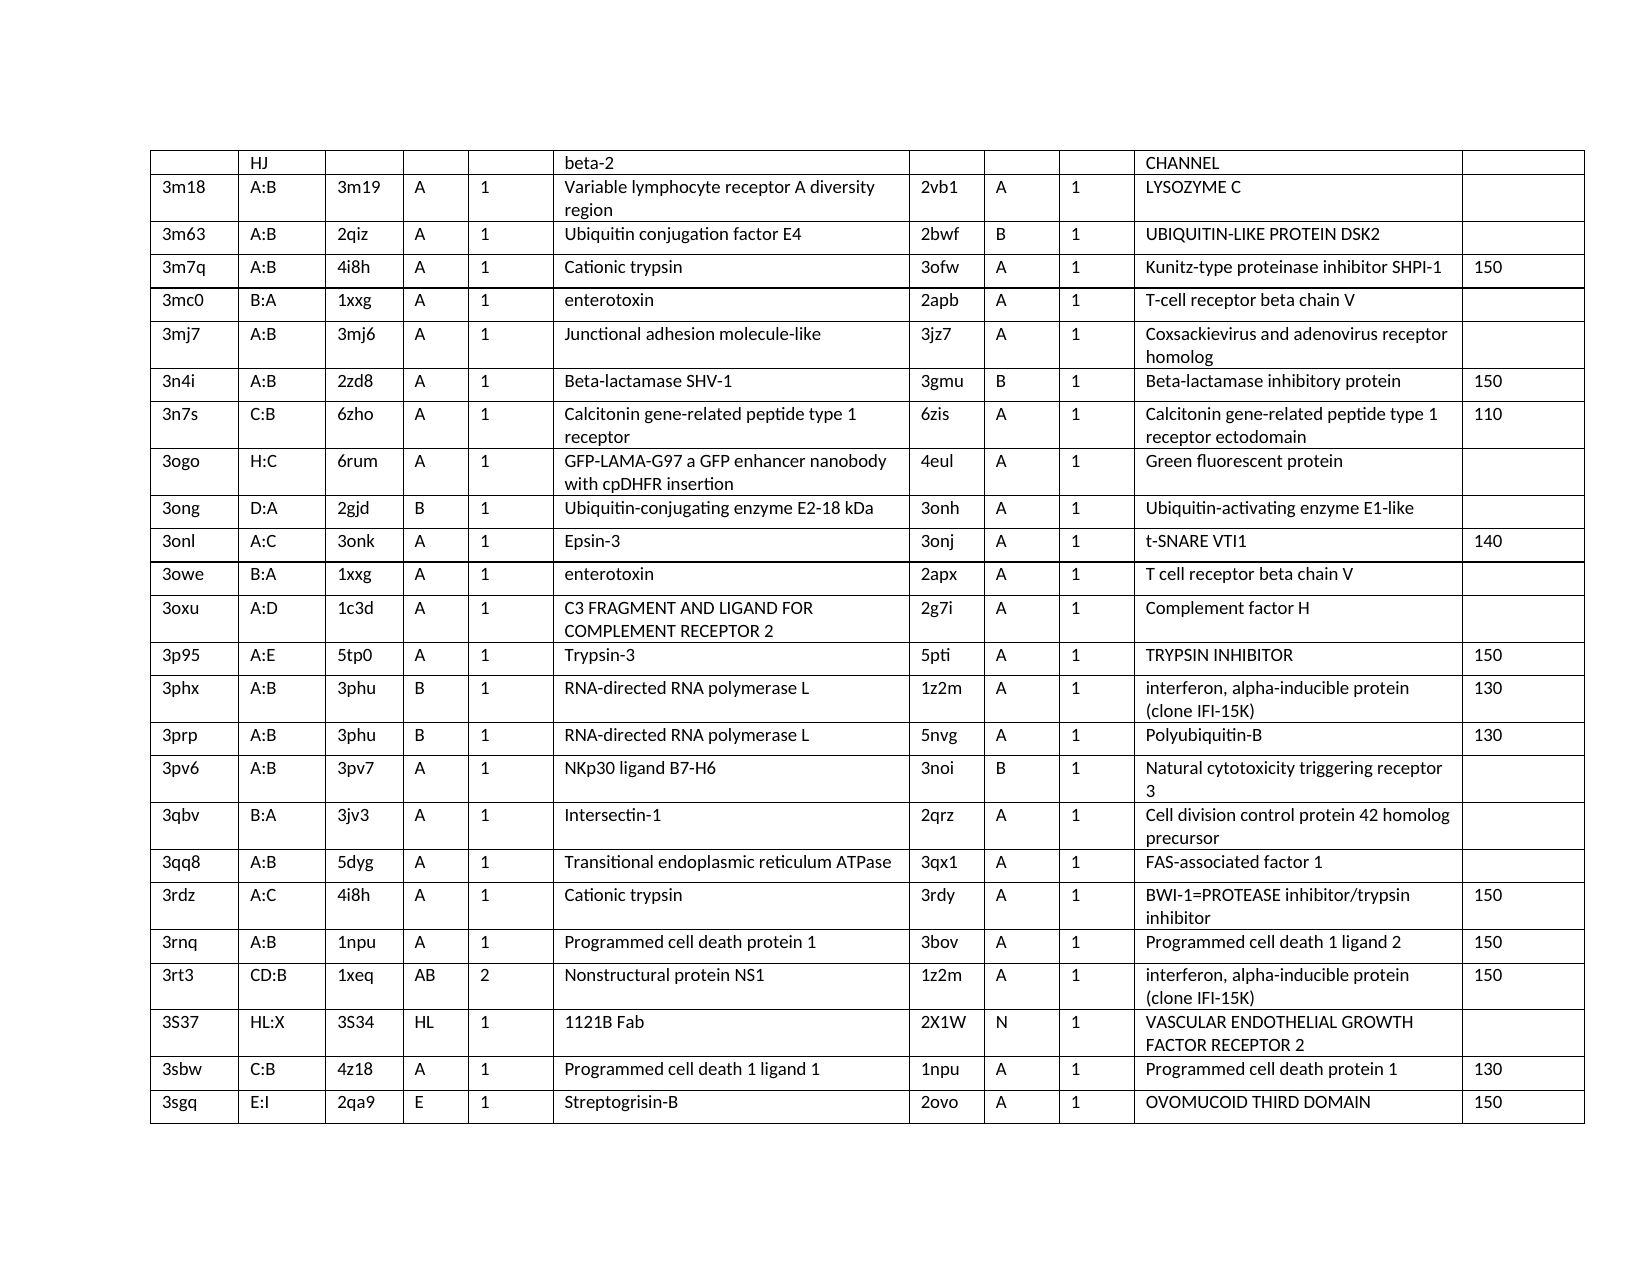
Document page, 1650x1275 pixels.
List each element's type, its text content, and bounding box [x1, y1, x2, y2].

table_cell A:B [239, 369, 325, 401]
table_cell A [985, 402, 1059, 448]
table_cell A [985, 496, 1059, 528]
table_cell 3rdy [910, 883, 984, 929]
table_cell ABCD [985, 151, 1059, 174]
table_cell 5pti [910, 643, 984, 675]
table_cell 2vb1 [910, 175, 984, 221]
table_cell A [985, 289, 1059, 321]
table_cell FAS-associated factor 1 [1135, 850, 1462, 882]
table_cell [1463, 756, 1584, 802]
table_cell A [985, 1057, 1059, 1089]
table_cell 4i8h [326, 883, 403, 929]
table_cell 1z2m [910, 964, 984, 1009]
table_cell 1 [1060, 369, 1134, 401]
table_cell A [985, 255, 1059, 287]
table_cell A [985, 596, 1059, 642]
table_cell 1 [469, 803, 553, 849]
table_cell 4 [1060, 151, 1134, 174]
table_cell Variable lymphocyte receptor A diversity region [554, 175, 909, 221]
table_cell A [985, 449, 1059, 495]
table_cell 3ofw [910, 255, 984, 287]
table_cell CD:B [239, 964, 325, 1009]
table_cell 4eul [910, 449, 984, 495]
table_cell 1 [469, 676, 553, 722]
table_cell HL:X [239, 1010, 325, 1056]
table_cell 130 [1463, 1057, 1584, 1089]
table_cell [1463, 803, 1584, 849]
table_cell 1npu [326, 930, 403, 962]
table_cell 2apx [910, 563, 984, 595]
table_cell enterotoxin [554, 289, 909, 321]
table_cell A [985, 563, 1059, 595]
table_cell 150 [1463, 643, 1584, 675]
table_cell interferon, alpha-inducible protein (clone IFI-15K) [1135, 964, 1462, 1009]
table_cell 1 [1060, 255, 1134, 287]
table_cell 2ovo [910, 1091, 984, 1123]
table_cell AEGI:BFHJ [239, 151, 325, 174]
table_cell 3gmu [910, 369, 984, 401]
table_cell 1 [1060, 563, 1134, 595]
table_cell 150 [1463, 255, 1584, 287]
table_cell Green fluorescent protein [1135, 449, 1462, 495]
table_cell A [985, 850, 1059, 882]
table_cell [1463, 175, 1584, 221]
table_cell 3onj [910, 529, 984, 561]
table_cell VASCULAR ENDOTHELIAL GROWTH FACTOR RECEPTOR 2 [1135, 1010, 1462, 1056]
table_cell 1 [469, 449, 553, 495]
table_cell 3qx1 [910, 850, 984, 882]
table_cell 130 [1463, 676, 1584, 722]
table_cell A [985, 1091, 1059, 1123]
table_cell 1 [469, 883, 553, 929]
table_cell [1463, 1010, 1584, 1056]
table_cell 3eau [326, 151, 403, 174]
table_cell enterotoxin [554, 563, 909, 595]
table_cell Polyubiquitin-B [1135, 723, 1462, 755]
table_cell 2qiz [326, 222, 403, 254]
table_cell 1z2m [910, 676, 984, 722]
table_cell A [404, 1057, 468, 1089]
table_cell A:B [239, 676, 325, 722]
table_cell 1qdv [910, 151, 984, 174]
table_cell 1npu [910, 1057, 984, 1089]
table_cell C:B [239, 402, 325, 448]
table_cell 3S37 [151, 1010, 238, 1056]
table_cell Junctional adhesion molecule-like [554, 322, 909, 368]
table_cell [1463, 596, 1584, 642]
table_cell 3mc0 [151, 289, 238, 321]
table_cell BWI-1=PROTEASE inhibitor/trypsin inhibitor [1135, 883, 1462, 929]
table_cell 1 [469, 930, 553, 962]
table_cell 3owe [151, 563, 238, 595]
table_cell Programmed cell death protein 1 [1135, 1057, 1462, 1089]
table_cell A [985, 803, 1059, 849]
table_cell 1xeq [326, 964, 403, 1009]
table_cell 1 [1060, 175, 1134, 221]
table_cell B [404, 496, 468, 528]
table_cell Kunitz-type proteinase inhibitor SHPI-1 [1135, 255, 1462, 287]
table_cell A:B [239, 222, 325, 254]
table_cell Streptogrisin-B [554, 1091, 909, 1123]
table_cell Transitional endoplasmic reticulum ATPase [554, 850, 909, 882]
table_cell 2X1W [910, 1010, 984, 1056]
table_cell 6rum [326, 449, 403, 495]
table_cell A [404, 756, 468, 802]
table_cell Ubiquitin-activating enzyme E1-like [1135, 496, 1462, 528]
table_cell Calcitonin gene-related peptide type 1 receptor [554, 402, 909, 448]
table_cell [1463, 496, 1584, 528]
table_cell A:B [239, 723, 325, 755]
table_cell [1463, 322, 1584, 368]
table_cell 140 [1463, 529, 1584, 561]
table_cell 1 [1060, 676, 1134, 722]
table_cell 2qa9 [326, 1091, 403, 1123]
table_cell 3sbw [151, 1057, 238, 1089]
table_cell A:B [239, 175, 325, 221]
table_cell [1463, 289, 1584, 321]
table_cell 150 [1463, 883, 1584, 929]
table_cell A:B [239, 255, 325, 287]
table_cell B:A [239, 289, 325, 321]
table_cell A [985, 723, 1059, 755]
table_cell C:B [239, 1057, 325, 1089]
table_cell E [404, 1091, 468, 1123]
table_cell ABCD [404, 151, 468, 174]
table_cell 3m18 [151, 175, 238, 221]
table_cell Nonstructural protein NS1 [554, 964, 909, 1009]
table_cell 2zd8 [326, 369, 403, 401]
table_cell 3onh [910, 496, 984, 528]
table_cell A [404, 563, 468, 595]
table_cell A [985, 643, 1059, 675]
table_cell 2qrz [910, 803, 984, 849]
table_cell A [404, 930, 468, 962]
table_cell A [985, 322, 1059, 368]
table_cell 1 [469, 1010, 553, 1056]
table_cell 3pv7 [326, 756, 403, 802]
table_cell Programmed cell death 1 ligand 1 [554, 1057, 909, 1089]
table_cell 4 [469, 151, 553, 174]
table_cell 2g7i [910, 596, 984, 642]
table_cell 1 [1060, 643, 1134, 675]
table_cell 3onk [326, 529, 403, 561]
table_cell B [404, 676, 468, 722]
table_cell A [404, 255, 468, 287]
table_cell 1 [469, 322, 553, 368]
table_cell 5tp0 [326, 643, 403, 675]
table_cell 3m19 [326, 175, 403, 221]
table_cell 4z18 [326, 1057, 403, 1089]
table_cell 3lnm [151, 151, 238, 174]
table_cell Programmed cell death protein 1 [554, 930, 909, 962]
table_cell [1135, 151, 1462, 174]
table_cell 2bwf [910, 222, 984, 254]
table_cell B [985, 369, 1059, 401]
table_cell B:A [239, 803, 325, 849]
table_cell 1 [1060, 964, 1134, 1009]
table_cell Complement factor H [1135, 596, 1462, 642]
table_cell 1 [1060, 1010, 1134, 1056]
table_cell AB [404, 964, 468, 1009]
table_cell 1 [469, 1091, 553, 1123]
table_cell Cationic trypsin [554, 883, 909, 929]
table_cell GFP-LAMA-G97 a GFP enhancer nanobody with cpDHFR insertion [554, 449, 909, 495]
table_cell LYSOZYME C [1135, 175, 1462, 221]
table_cell 1 [469, 175, 553, 221]
table_cell 1 [1060, 1057, 1134, 1089]
table_cell 6zis [910, 402, 984, 448]
table_cell 5nvg [910, 723, 984, 755]
table_cell 3bov [910, 930, 984, 962]
table_cell 3mj6 [326, 322, 403, 368]
table_cell 3mj7 [151, 322, 238, 368]
table_cell 1 [469, 850, 553, 882]
table_cell Beta-lactamase SHV-1 [554, 369, 909, 401]
table_cell A [404, 883, 468, 929]
table_cell 3S34 [326, 1010, 403, 1056]
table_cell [554, 151, 909, 174]
table_cell 3rnq [151, 930, 238, 962]
table_cell 3oxu [151, 596, 238, 642]
table_cell t-SNARE VTI1 [1135, 529, 1462, 561]
table_cell 3qq8 [151, 850, 238, 882]
table_cell Ubiquitin-conjugating enzyme E2-18 kDa [554, 496, 909, 528]
table_cell 1 [469, 222, 553, 254]
table_cell NKp30 ligand B7-H6 [554, 756, 909, 802]
table_cell 3n7s [151, 402, 238, 448]
table_cell B:A [239, 563, 325, 595]
table_cell 1 [1060, 289, 1134, 321]
table_cell 1c3d [326, 596, 403, 642]
table_cell 1 [469, 756, 553, 802]
table_cell 3noi [910, 756, 984, 802]
table_cell 1 [469, 563, 553, 595]
table_cell 3m63 [151, 222, 238, 254]
table_cell A [985, 883, 1059, 929]
table_cell 1xxg [326, 563, 403, 595]
table_cell A [985, 930, 1059, 962]
table_cell A [404, 803, 468, 849]
table_cell A [985, 964, 1059, 1009]
table_cell H:C [239, 449, 325, 495]
table_cell A:E [239, 643, 325, 675]
table_cell B [985, 756, 1059, 802]
table_cell 1 [1060, 596, 1134, 642]
table_cell B [985, 222, 1059, 254]
table_cell 3ong [151, 496, 238, 528]
table_cell 5dyg [326, 850, 403, 882]
table_cell N [985, 1010, 1059, 1056]
table_cell 1 [1060, 496, 1134, 528]
table_cell [1463, 563, 1584, 595]
table_cell 2gjd [326, 496, 403, 528]
table_cell 150 [1463, 964, 1584, 1009]
table_cell 3prp [151, 723, 238, 755]
table_cell 3n4i [151, 369, 238, 401]
table_cell A [404, 449, 468, 495]
table_cell A [404, 222, 468, 254]
table_cell 2 [469, 964, 553, 1009]
table_cell 1121B Fab [554, 1010, 909, 1056]
table_cell A [404, 529, 468, 561]
table_cell 130 [1463, 723, 1584, 755]
table_cell 1 [1060, 723, 1134, 755]
table_cell C3 FRAGMENT AND LIGAND FOR COMPLEMENT RECEPTOR 2 [554, 596, 909, 642]
table_cell D:A [239, 496, 325, 528]
table_cell Calcitonin gene-related peptide type 1 receptor ectodomain [1135, 402, 1462, 448]
table_cell A [404, 369, 468, 401]
table_cell Cell division control protein 42 homolog precursor [1135, 803, 1462, 849]
table_cell 1 [1060, 930, 1134, 962]
table_cell 1 [469, 402, 553, 448]
table_cell T-cell receptor beta chain V [1135, 289, 1462, 321]
table_cell 3phu [326, 676, 403, 722]
table_cell 1 [1060, 402, 1134, 448]
table_cell A [985, 175, 1059, 221]
table_cell A [985, 529, 1059, 561]
table_cell 6zho [326, 402, 403, 448]
table_cell [1463, 850, 1584, 882]
table_cell 2apb [910, 289, 984, 321]
table_cell A [985, 676, 1059, 722]
table_cell Trypsin-3 [554, 643, 909, 675]
table_cell A:B [239, 322, 325, 368]
table_cell 3rdz [151, 883, 238, 929]
table_cell 3qbv [151, 803, 238, 849]
table_cell 3phx [151, 676, 238, 722]
table_cell Cationic trypsin [554, 255, 909, 287]
table_cell 1 [469, 596, 553, 642]
table_cell 3sgq [151, 1091, 238, 1123]
table_cell A [404, 402, 468, 448]
table_cell A [404, 643, 468, 675]
table_cell RNA-directed RNA polymerase L [554, 723, 909, 755]
table_cell A:B [239, 930, 325, 962]
table_cell 1 [1060, 850, 1134, 882]
table_cell A:C [239, 883, 325, 929]
table_cell 1 [1060, 449, 1134, 495]
table_cell E:I [239, 1091, 325, 1123]
table_cell Intersectin-1 [554, 803, 909, 849]
table_cell A [404, 850, 468, 882]
table_cell Natural cytotoxicity triggering receptor 3 [1135, 756, 1462, 802]
table_cell 1 [469, 496, 553, 528]
table_cell 3ogo [151, 449, 238, 495]
table_cell 1 [1060, 222, 1134, 254]
table_cell Coxsackievirus and adenovirus receptor homolog [1135, 322, 1462, 368]
table_cell 3onl [151, 529, 238, 561]
table_cell 1 [1060, 883, 1134, 929]
table_cell 150 [1463, 369, 1584, 401]
table_cell B [404, 723, 468, 755]
table_cell 1xxg [326, 289, 403, 321]
table_cell Programmed cell death 1 ligand 2 [1135, 930, 1462, 962]
table_cell 3pv6 [151, 756, 238, 802]
table_cell 1 [1060, 529, 1134, 561]
table_cell TRYPSIN INHIBITOR [1135, 643, 1462, 675]
table_cell A:B [239, 756, 325, 802]
table_cell A [404, 322, 468, 368]
table_cell Ubiquitin conjugation factor E4 [554, 222, 909, 254]
table_cell 1 [1060, 756, 1134, 802]
table_cell [1463, 151, 1584, 174]
table_cell 1 [1060, 322, 1134, 368]
table_cell 110 [1463, 402, 1584, 448]
table_cell RNA-directed RNA polymerase L [554, 676, 909, 722]
table_cell A:C [239, 529, 325, 561]
table_cell interferon, alpha-inducible protein (clone IFI-15K) [1135, 676, 1462, 722]
table_cell OVOMUCOID THIRD DOMAIN [1135, 1091, 1462, 1123]
table_cell 3jz7 [910, 322, 984, 368]
table_cell A:D [239, 596, 325, 642]
table_cell 150 [1463, 1091, 1584, 1123]
table_cell 3phu [326, 723, 403, 755]
table_cell 1 [469, 643, 553, 675]
table_cell 1 [469, 529, 553, 561]
table_cell [1463, 449, 1584, 495]
table_cell A [404, 289, 468, 321]
table_cell 1 [469, 369, 553, 401]
table_cell Epsin-3 [554, 529, 909, 561]
table_cell Beta-lactamase inhibitory protein [1135, 369, 1462, 401]
table_cell 3p95 [151, 643, 238, 675]
table_cell A [404, 596, 468, 642]
table_cell 1 [469, 1057, 553, 1089]
table_cell T cell receptor beta chain V [1135, 563, 1462, 595]
table_cell 1 [469, 255, 553, 287]
table_cell [1463, 222, 1584, 254]
table_cell 1 [1060, 803, 1134, 849]
table_cell 1 [469, 723, 553, 755]
table_cell 1 [469, 289, 553, 321]
table_cell A [404, 175, 468, 221]
table_cell 3m7q [151, 255, 238, 287]
table_cell UBIQUITIN-LIKE PROTEIN DSK2 [1135, 222, 1462, 254]
table_cell HL [404, 1010, 468, 1056]
table_cell 150 [1463, 930, 1584, 962]
table_cell 3rt3 [151, 964, 238, 1009]
table_cell 4i8h [326, 255, 403, 287]
table_cell 1 [1060, 1091, 1134, 1123]
table_cell 3jv3 [326, 803, 403, 849]
table_cell A:B [239, 850, 325, 882]
